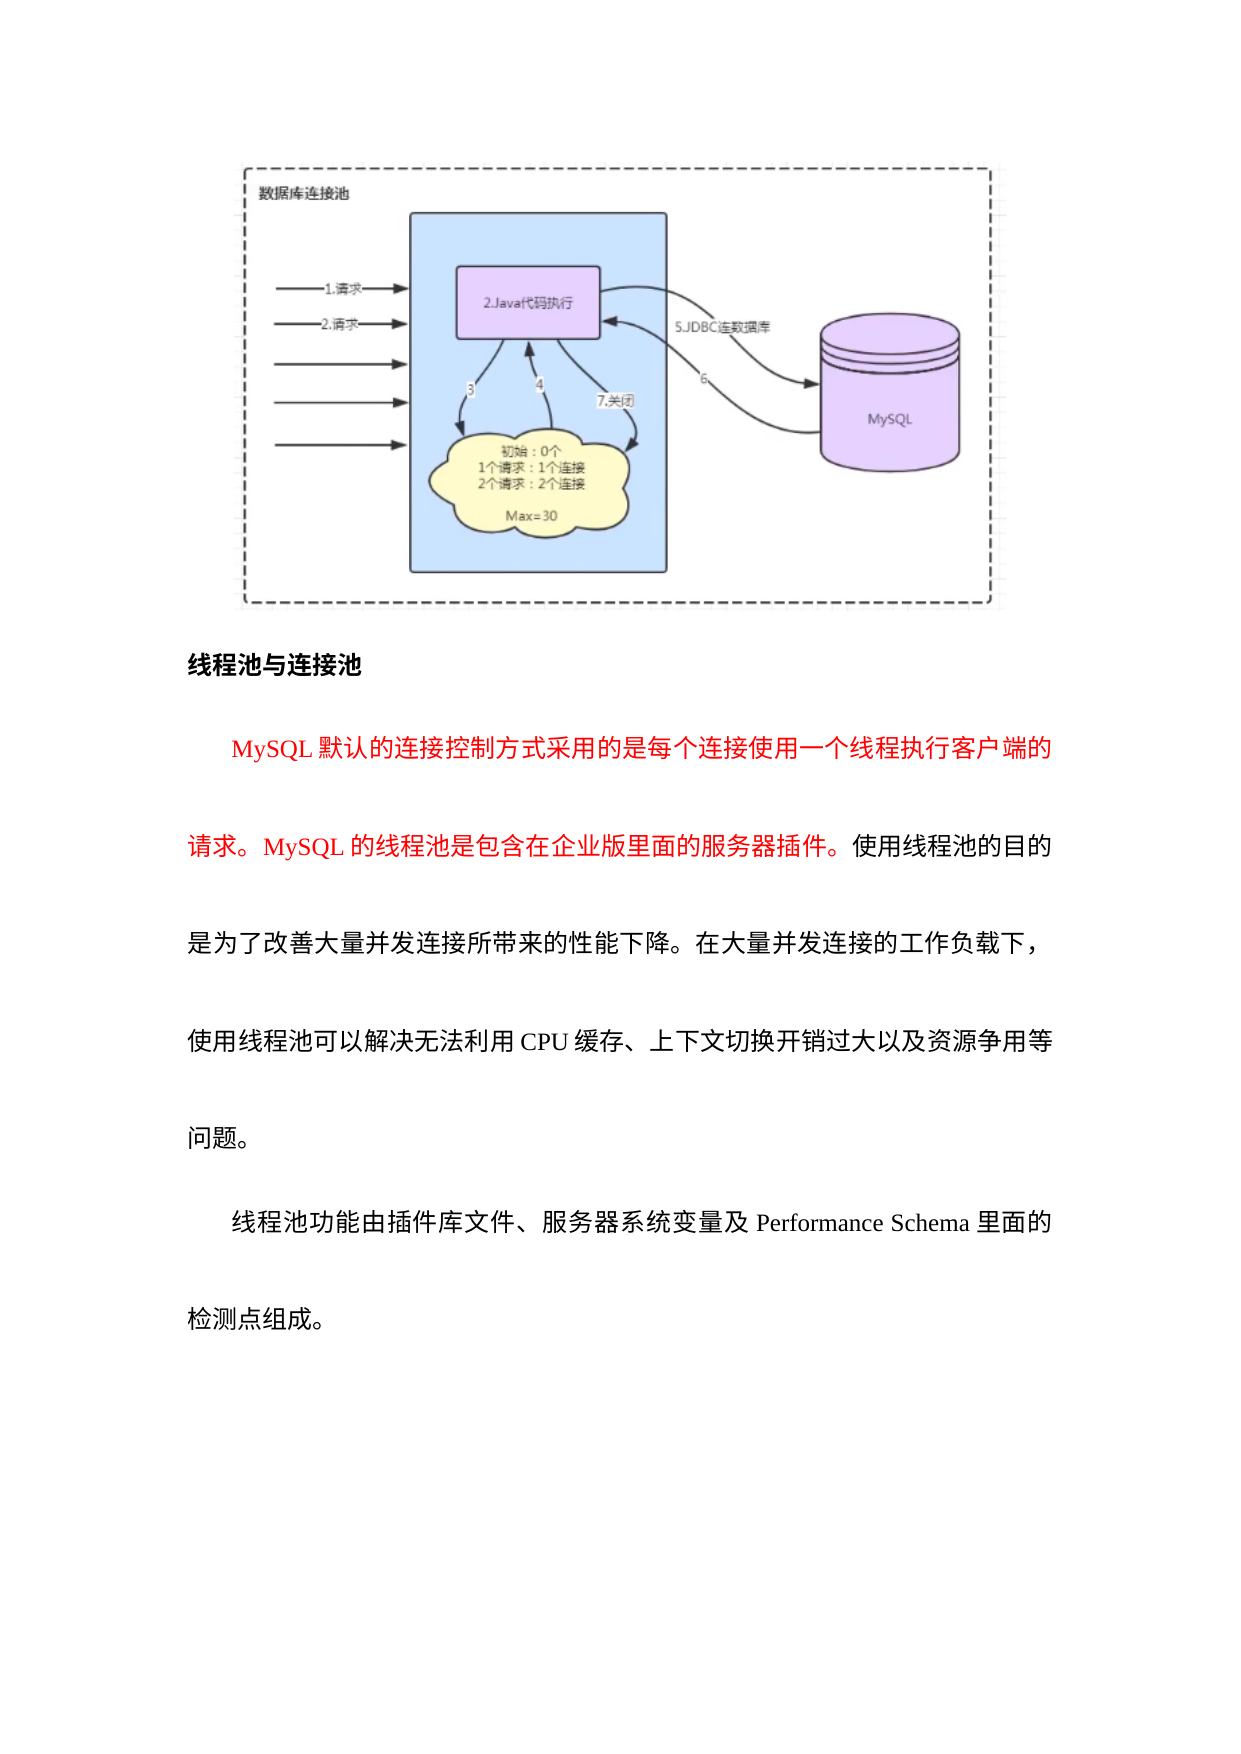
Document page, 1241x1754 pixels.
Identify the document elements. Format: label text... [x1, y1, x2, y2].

subtitle 线程池与连接池 [187, 631, 1053, 696]
picture [233, 162, 1007, 611]
text MySQL默认的连接控制方式采用的是每个连接使用一个线程执行客户端的请求。MySQL的线程池是包含在企业版里面的服务器插件。使用线程池的目的是为了改善大量并发连接所带来的性能下降。在大量并发连接的工作负载下，使用线程池可以解决无法利用CPU缓存、上下文切换开销过大以及资源争用等问题。 [187, 714, 1053, 1169]
text 线程池功能由插件库文件、服务器系统变量及Performance Schema里面的检测点组成。 [187, 1188, 1053, 1350]
